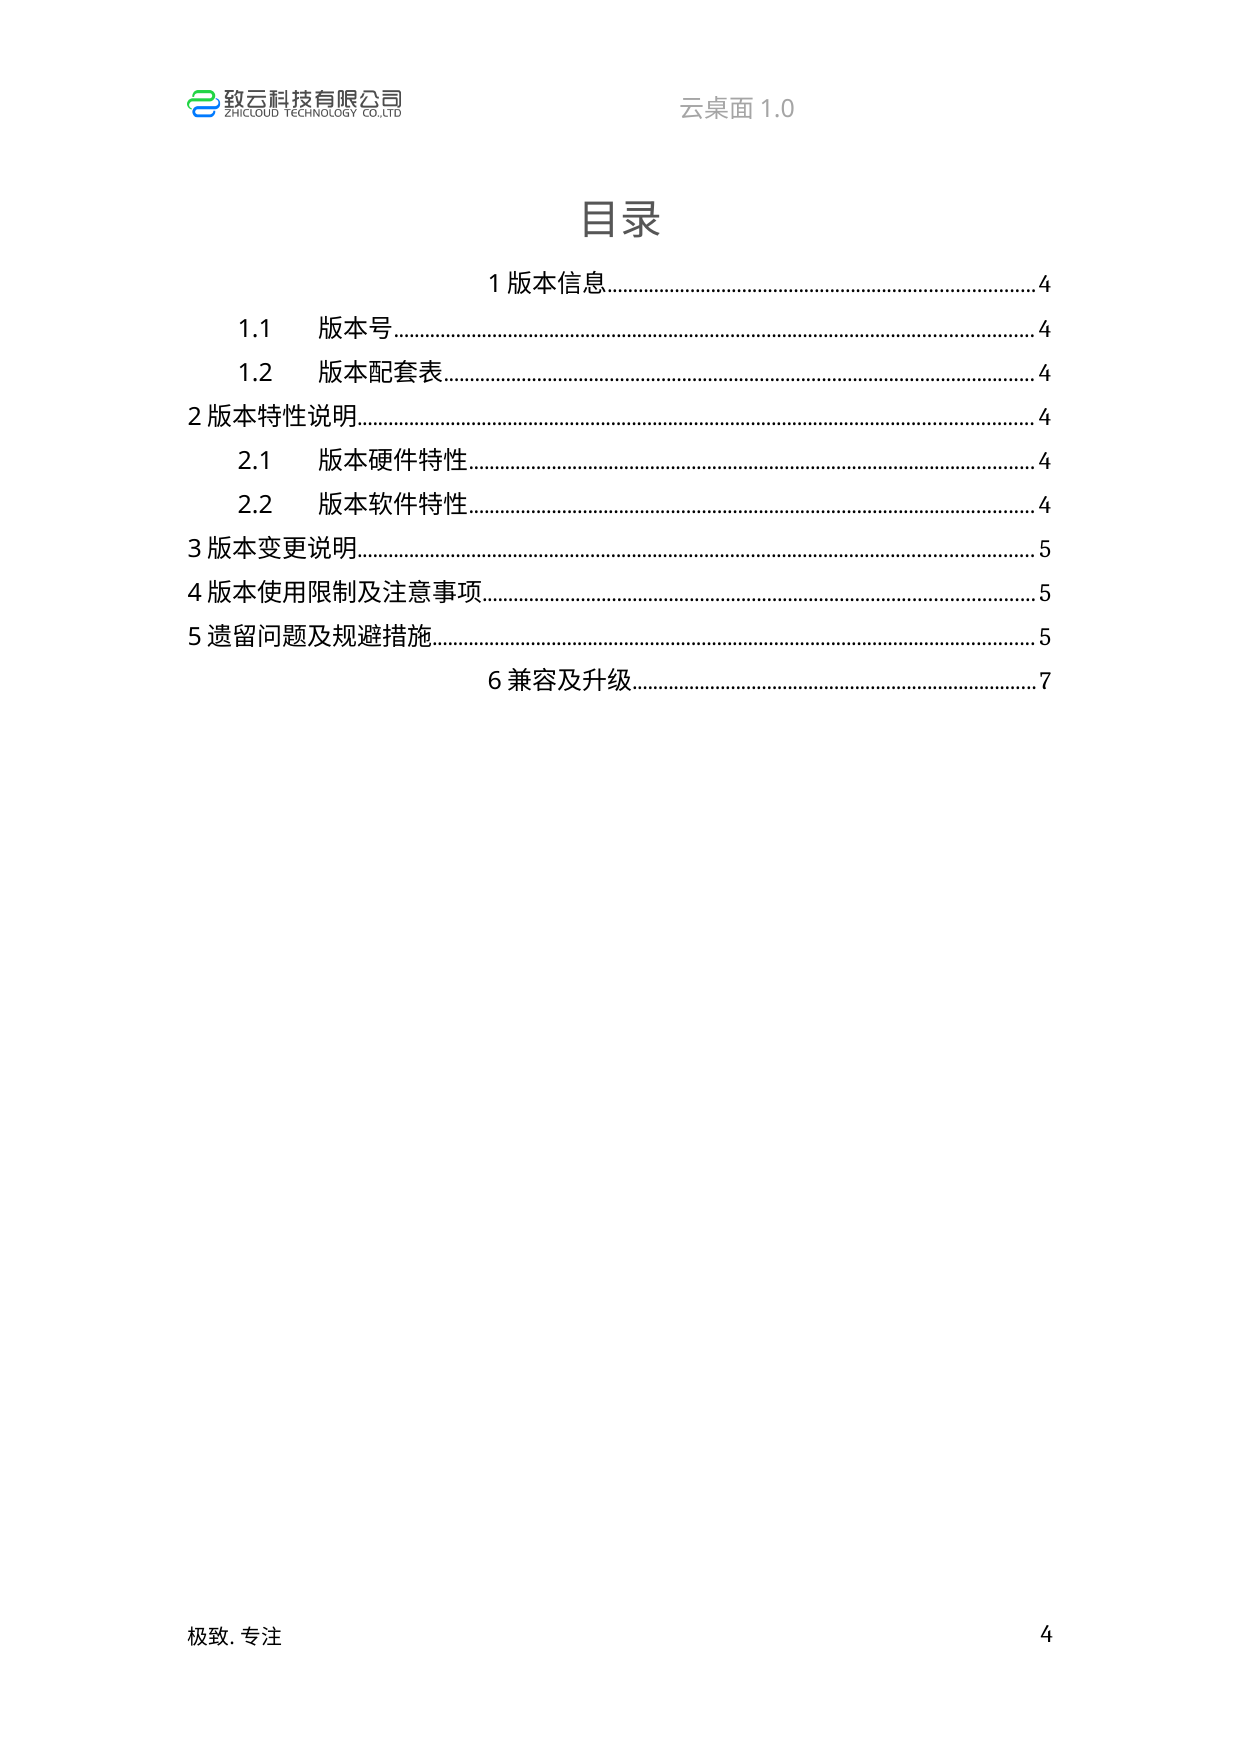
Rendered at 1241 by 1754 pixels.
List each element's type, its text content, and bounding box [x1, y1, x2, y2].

text 2.2 版本软件特性 4 [237, 480, 1053, 524]
text 1.2 版本配套表 4 [237, 348, 1053, 392]
text 4 版本使用限制及注意事项 5 [187, 568, 1053, 613]
text 1.1 版本号 4 [237, 304, 1053, 348]
text 6 兼容及升级 7 [487, 657, 1053, 701]
text 2 版本特性说明 4 [187, 392, 1053, 436]
text 2.1 版本硬件特性 4 [237, 436, 1053, 480]
picture [187, 90, 401, 118]
text 3 版本变更说明 5 [187, 524, 1053, 568]
text 目录 [187, 172, 1053, 260]
text 5 遗留问题及规避措施 5 [187, 613, 1053, 657]
text 1 版本信息 4 [487, 260, 1053, 304]
